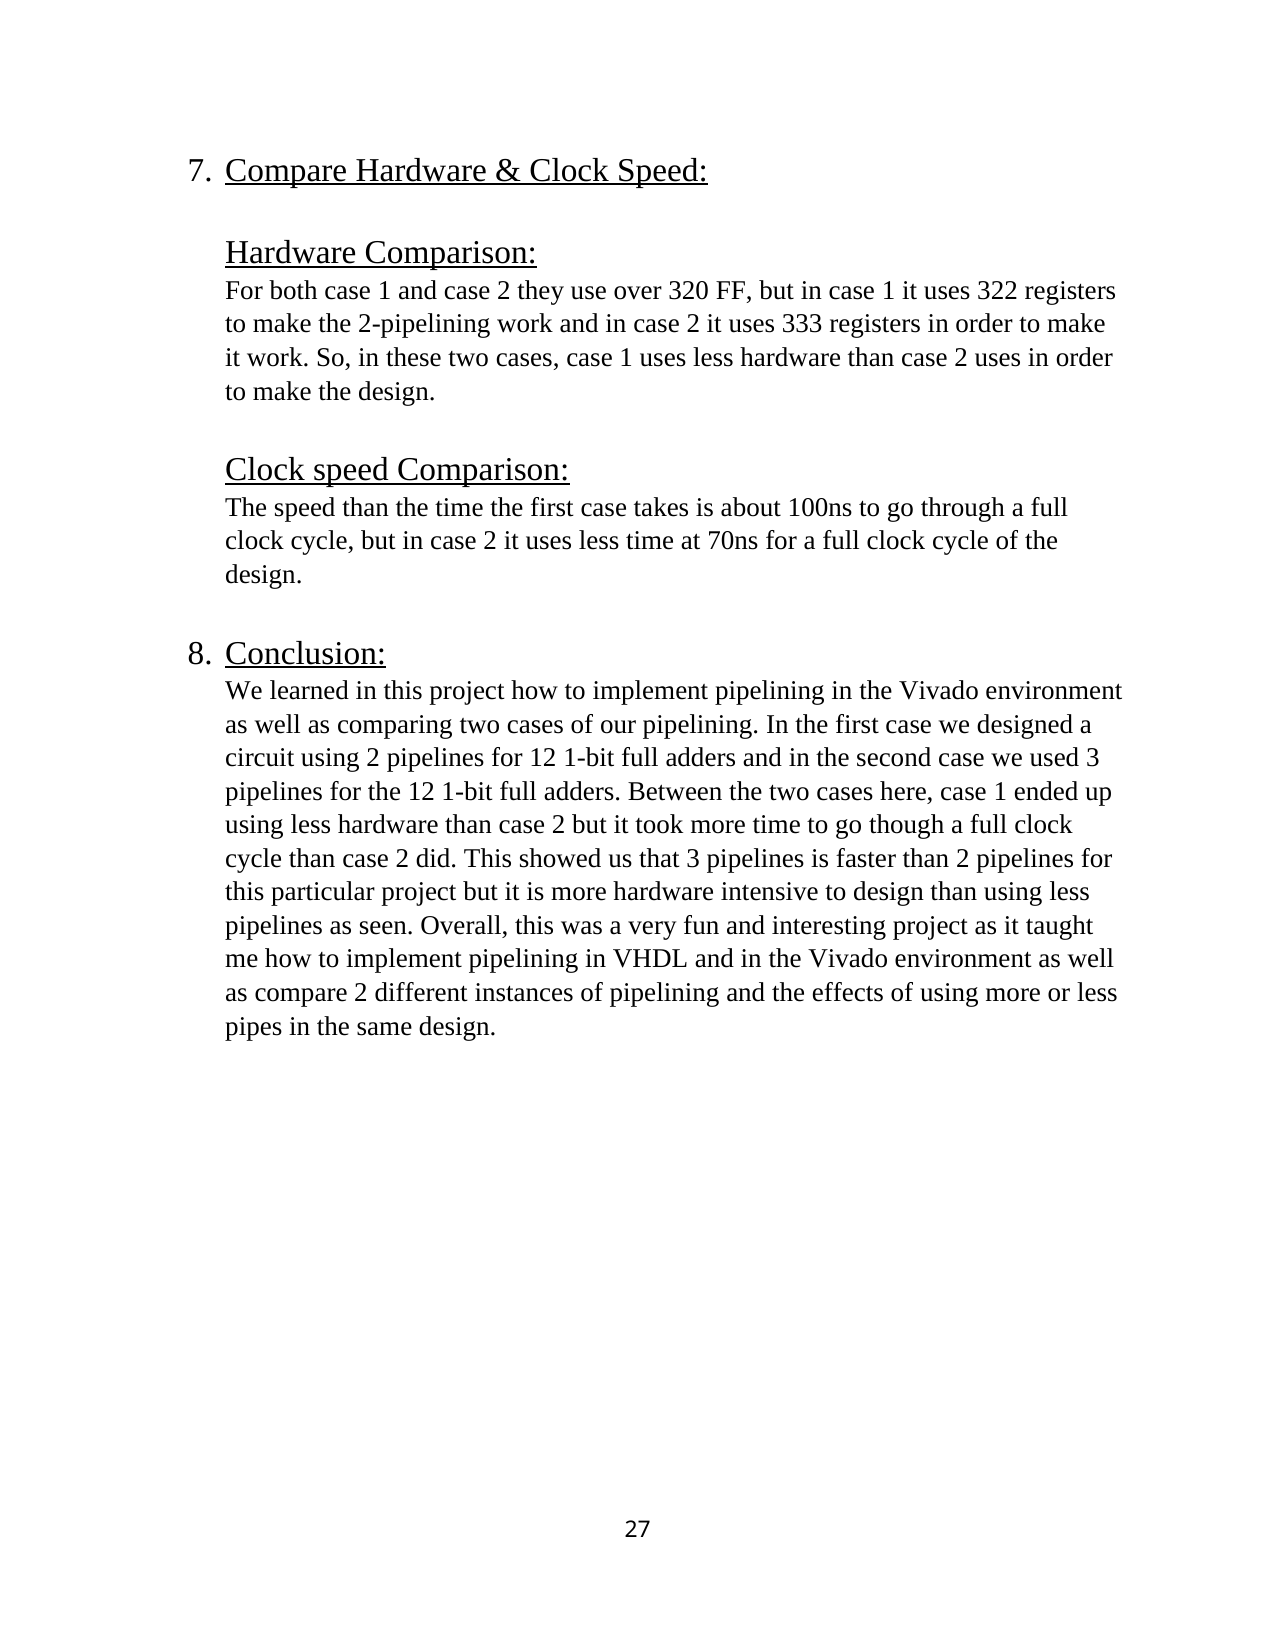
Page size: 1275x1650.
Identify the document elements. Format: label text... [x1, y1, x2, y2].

list Compare Hardware & Clock Speed: [187, 150, 1125, 188]
list We learned in this project how to implement pipelining in the Vivado environment as well as comparing two cases of our pipelining. In the first case we designed a circuit using 2 pipelines for 12 1-bit full adders and in the second case we used 3 pipelines for the 12 1-bit full adders. Between the two cases here, case 1 ended up using less hardware than case 2 but it took more time to go though a full clock cycle than case 2 did. This showed us that 3 pipelines is faster than 2 pipelines for this particular project but it is more hardware intensive to design than using less pipelines as seen. Overall, this was a very fun and interesting project as it taught me how to implement pipelining in VHDL and in the Vivado environment as well as compare 2 different instances of pipelining and the effects of using more or less pipes in the same design. [225, 674, 1125, 1041]
list Clock speed Comparison: [225, 449, 1125, 488]
list Hardware Comparison: [225, 233, 1125, 271]
list For both case 1 and case 2 they use over 320 FF, but in case 1 it uses 322 registers to make the 2-pipelining work and in case 2 it uses 333 registers in order to make it work. So, in these two cases, case 1 uses less hardware than case 2 uses in order to make the design. [225, 274, 1125, 406]
list Conclusion: [187, 633, 1125, 671]
list The speed than the time the first case takes is about 100ns to go through a full clock cycle, but in case 2 it uses less time at 70ns for a full clock cycle of the design. [225, 491, 1125, 589]
